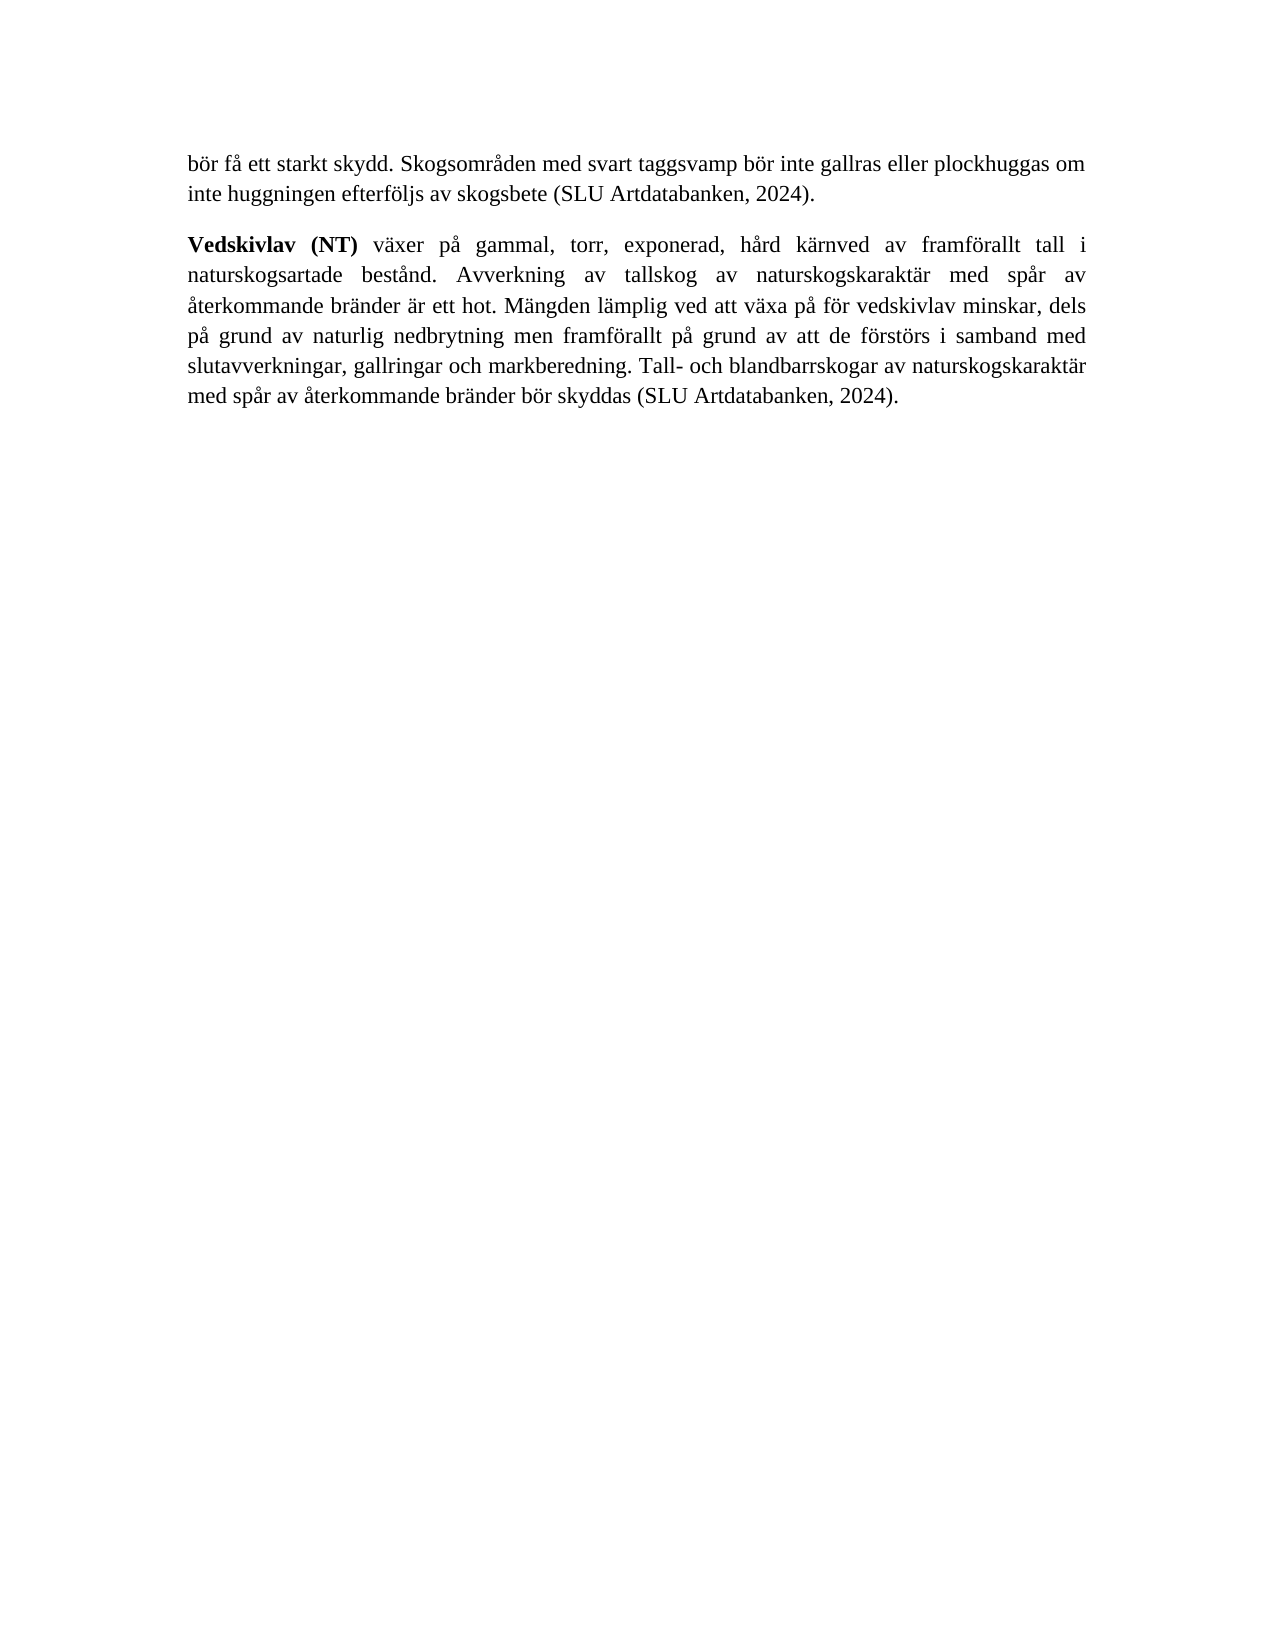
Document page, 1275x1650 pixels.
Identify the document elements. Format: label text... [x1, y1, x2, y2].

text Vedskivlav (NT) växer på gammal, torr, exponerad, hård kärnved av framförallt tall i naturskogsartade bestånd. Avverkning av tallskog av naturskogskaraktär med spår av återkommande bränder är ett hot. Mängden lämplig ved att växa på för vedskivlav minskar, dels på grund av naturlig nedbrytning men framförallt på grund av att de förstörs i samband med slutavverkningar, gallringar och markberedning. Tall- och blandbarrskogar av naturskogskaraktär med spår av återkommande bränder bör skyddas (SLU Artdatabanken, 2024). [187, 231, 1087, 409]
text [187, 150, 1087, 207]
